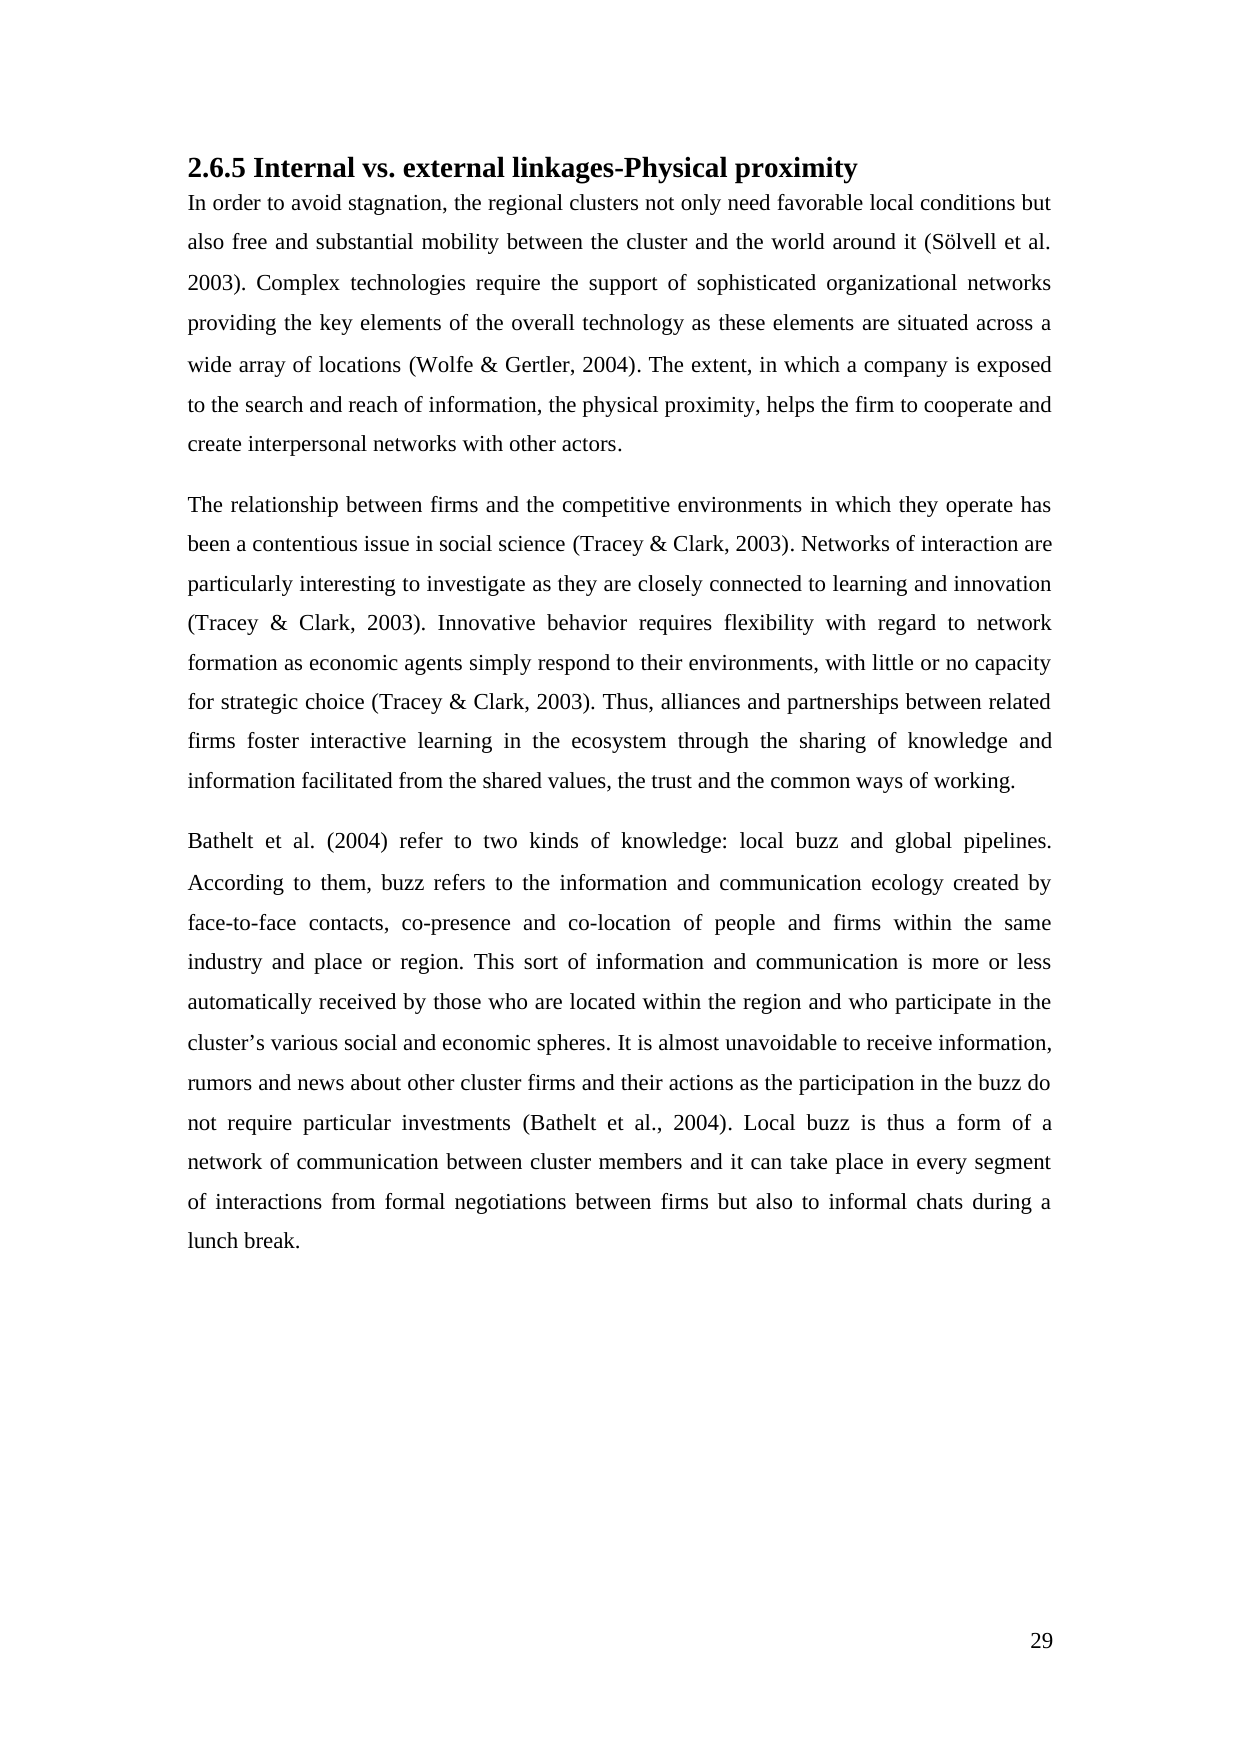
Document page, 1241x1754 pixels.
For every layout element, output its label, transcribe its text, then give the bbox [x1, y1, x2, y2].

subtitle 2.6.5 Internal vs. external linkages-Physical proximity [187, 150, 1053, 183]
text In order to avoid stagnation, the regional clusters not only need favorable local conditions but also free and substantial mobility between the cluster and the world around it (Sölvell et al. 2003). Complex technologies require the support of sophisticated organizational networks providing the key elements of the overall technology as these elements are situated across a wide array of locations (Wolfe & Gertler, 2004). The extent, in which a company is exposed to the search and reach of information, the physical proximity, helps the firm to cooperate and create interpersonal networks with other actors. [187, 188, 1053, 457]
text Bathelt et al. (2004) refer to two kinds of knowledge: local buzz and global pipelines. According to them, buzz refers to the information and communication ecology created by face-to-face contacts, co-presence and co-location of people and firms within the same industry and place or region. This sort of information and communication is more or less automatically received by those who are located within the region and who participate in the cluster’s various social and economic spheres. It is almost unavoidable to receive information, rumors and news about other cluster firms and their actions as the participation in the buzz do not require particular investments (Bathelt et al., 2004). Local buzz is thus a form of a network of communication between cluster members and it can take place in every segment of interactions from formal negotiations between firms but also to informal chats during a lunch break. [187, 827, 1053, 1253]
text The relationship between firms and the competitive environments in which they operate has been a contentious issue in social science (Tracey & Clark, 2003). Networks of interaction are particularly interesting to investigate as they are closely connected to learning and innovation (Tracey & Clark, 2003). Innovative behavior requires flexibility with regard to network formation as economic agents simply respond to their environments, with little or no capacity for strategic choice (Tracey & Clark, 2003). Thus, alliances and partnerships between related firms foster interactive learning in the ecosystem through the sharing of knowledge and information facilitated from the shared values, the trust and the common ways of working. [187, 491, 1053, 793]
